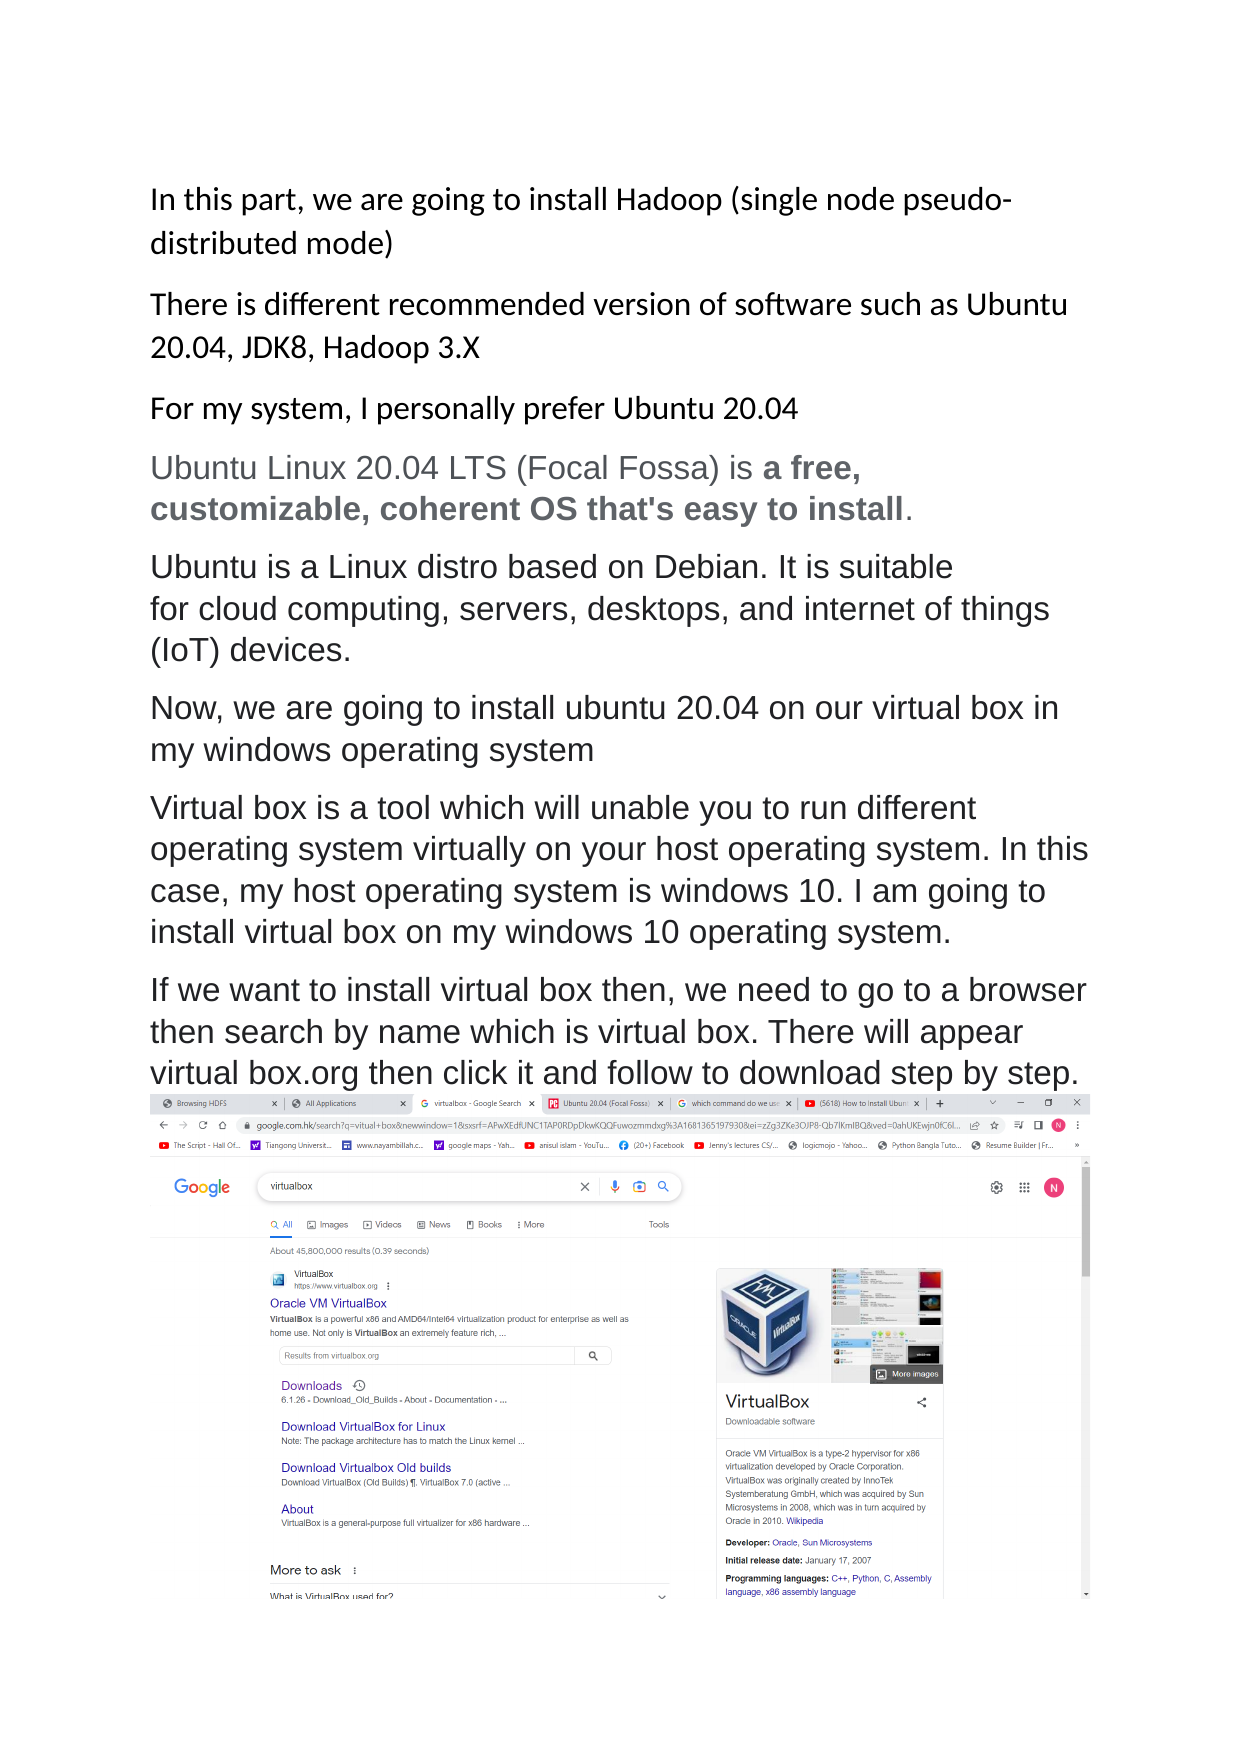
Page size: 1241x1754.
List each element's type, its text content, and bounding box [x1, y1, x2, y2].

text Virtual box is a tool which will unable you to run different operating system virtually on your host operating system. In this case, my host operating system is windows 10. I am going to install virtual box on my windows 10 operating system. [150, 788, 1090, 951]
text For my system, I personally prefer Ubuntu 20.04 [150, 387, 1090, 428]
text Now, we are going to install ubuntu 20.04 on our virtual box in my windows operating system [150, 688, 1090, 768]
text If we want to install virtual box then, we need to go to a browser then search by name which is virtual box. There will appear virtual box.org then click it and follow to download step by step. [150, 971, 1090, 1094]
text Ubuntu is a Linux distro based on Debian. It is suitable for cloud computing, servers, desktops, and internet of things (IoT) devices. [150, 547, 1090, 669]
picture [150, 1094, 1091, 1599]
text Ubuntu Linux 20.04 LTS (Focal Fossa) is a free, customizable, coherent OS that's easy to install. [150, 448, 1090, 528]
text There is different recommended version of software such as Ubuntu 20.04, JDK8, Hadoop 3.X [150, 283, 1090, 367]
text In this part, we are going to install Hadoop (single node pseudo- distributed mode) [150, 178, 1090, 263]
